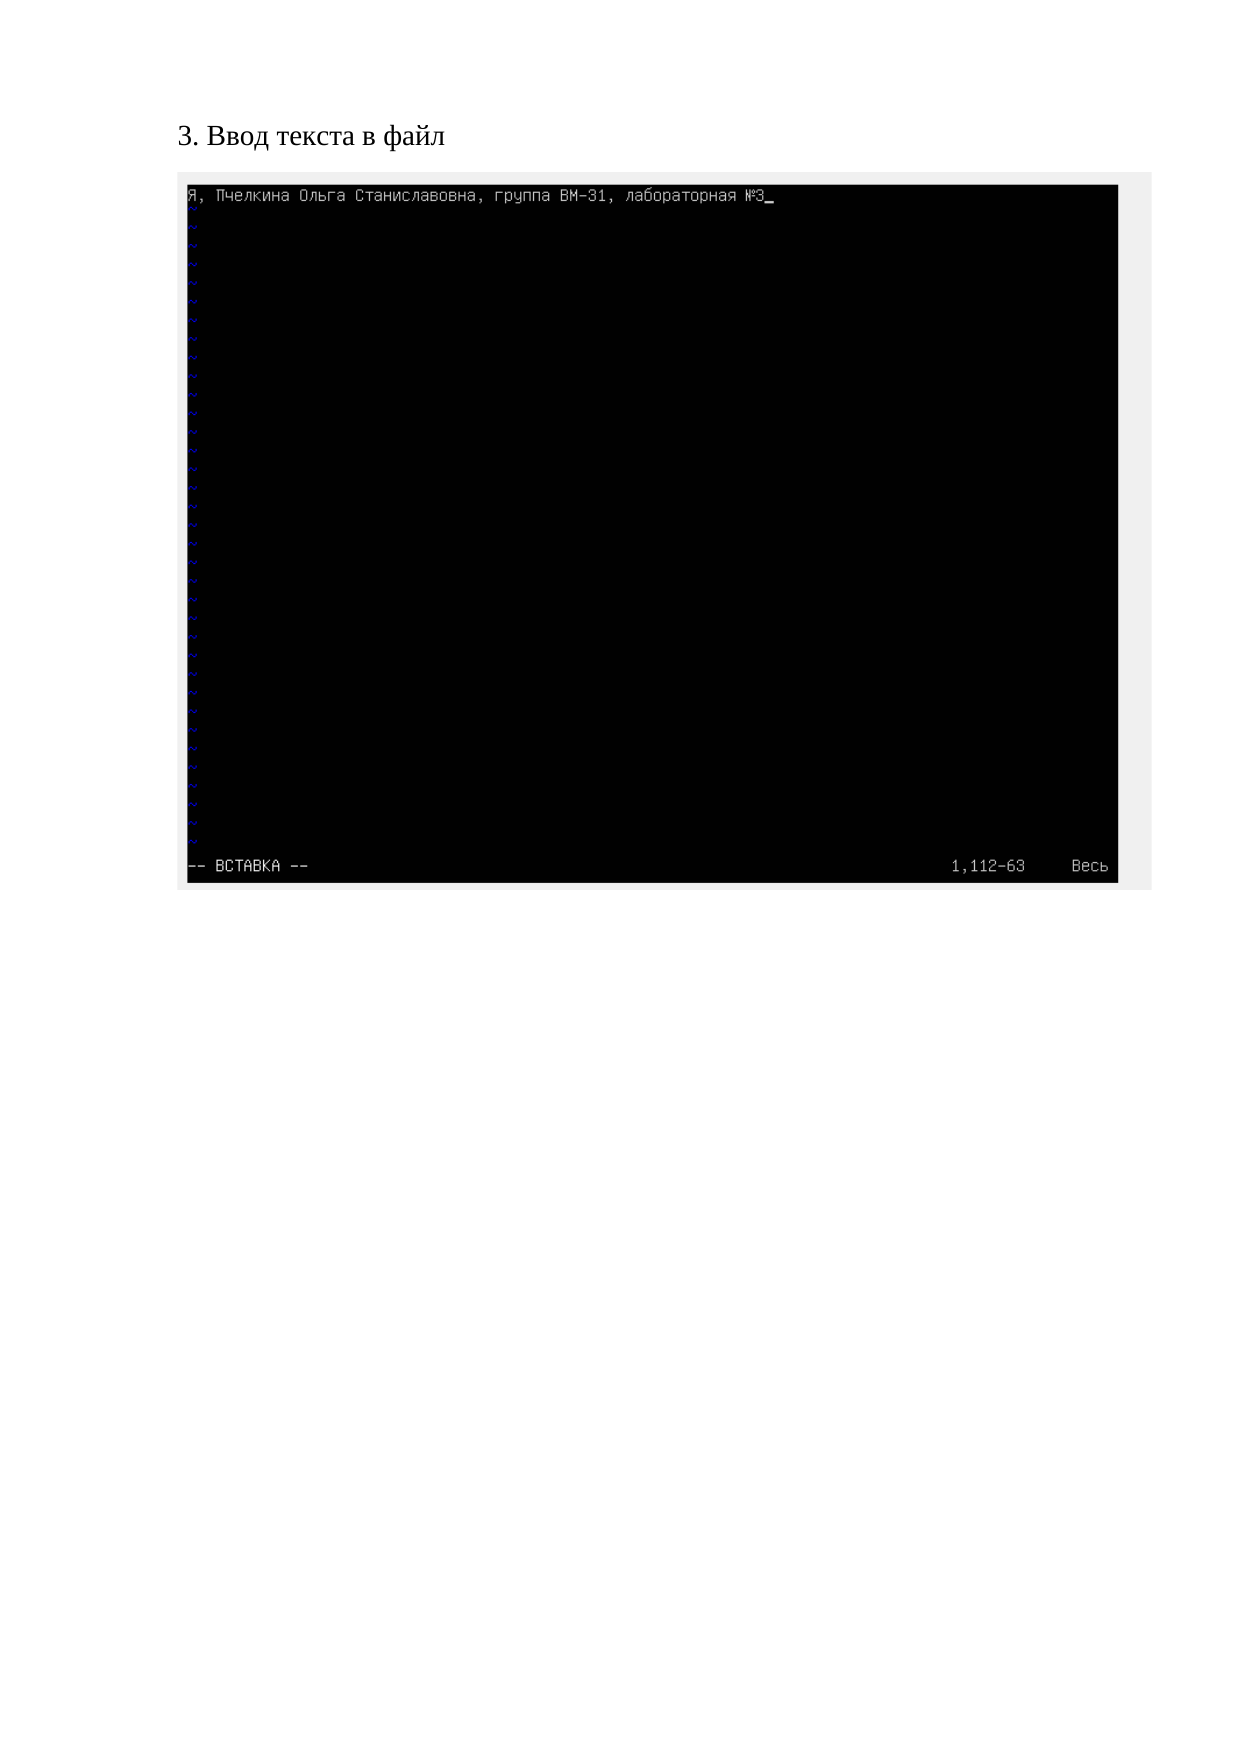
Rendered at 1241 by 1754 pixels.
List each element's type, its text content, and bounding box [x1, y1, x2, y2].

picture [177, 172, 1152, 890]
text 3. Ввод текста в файл [177, 118, 1086, 152]
